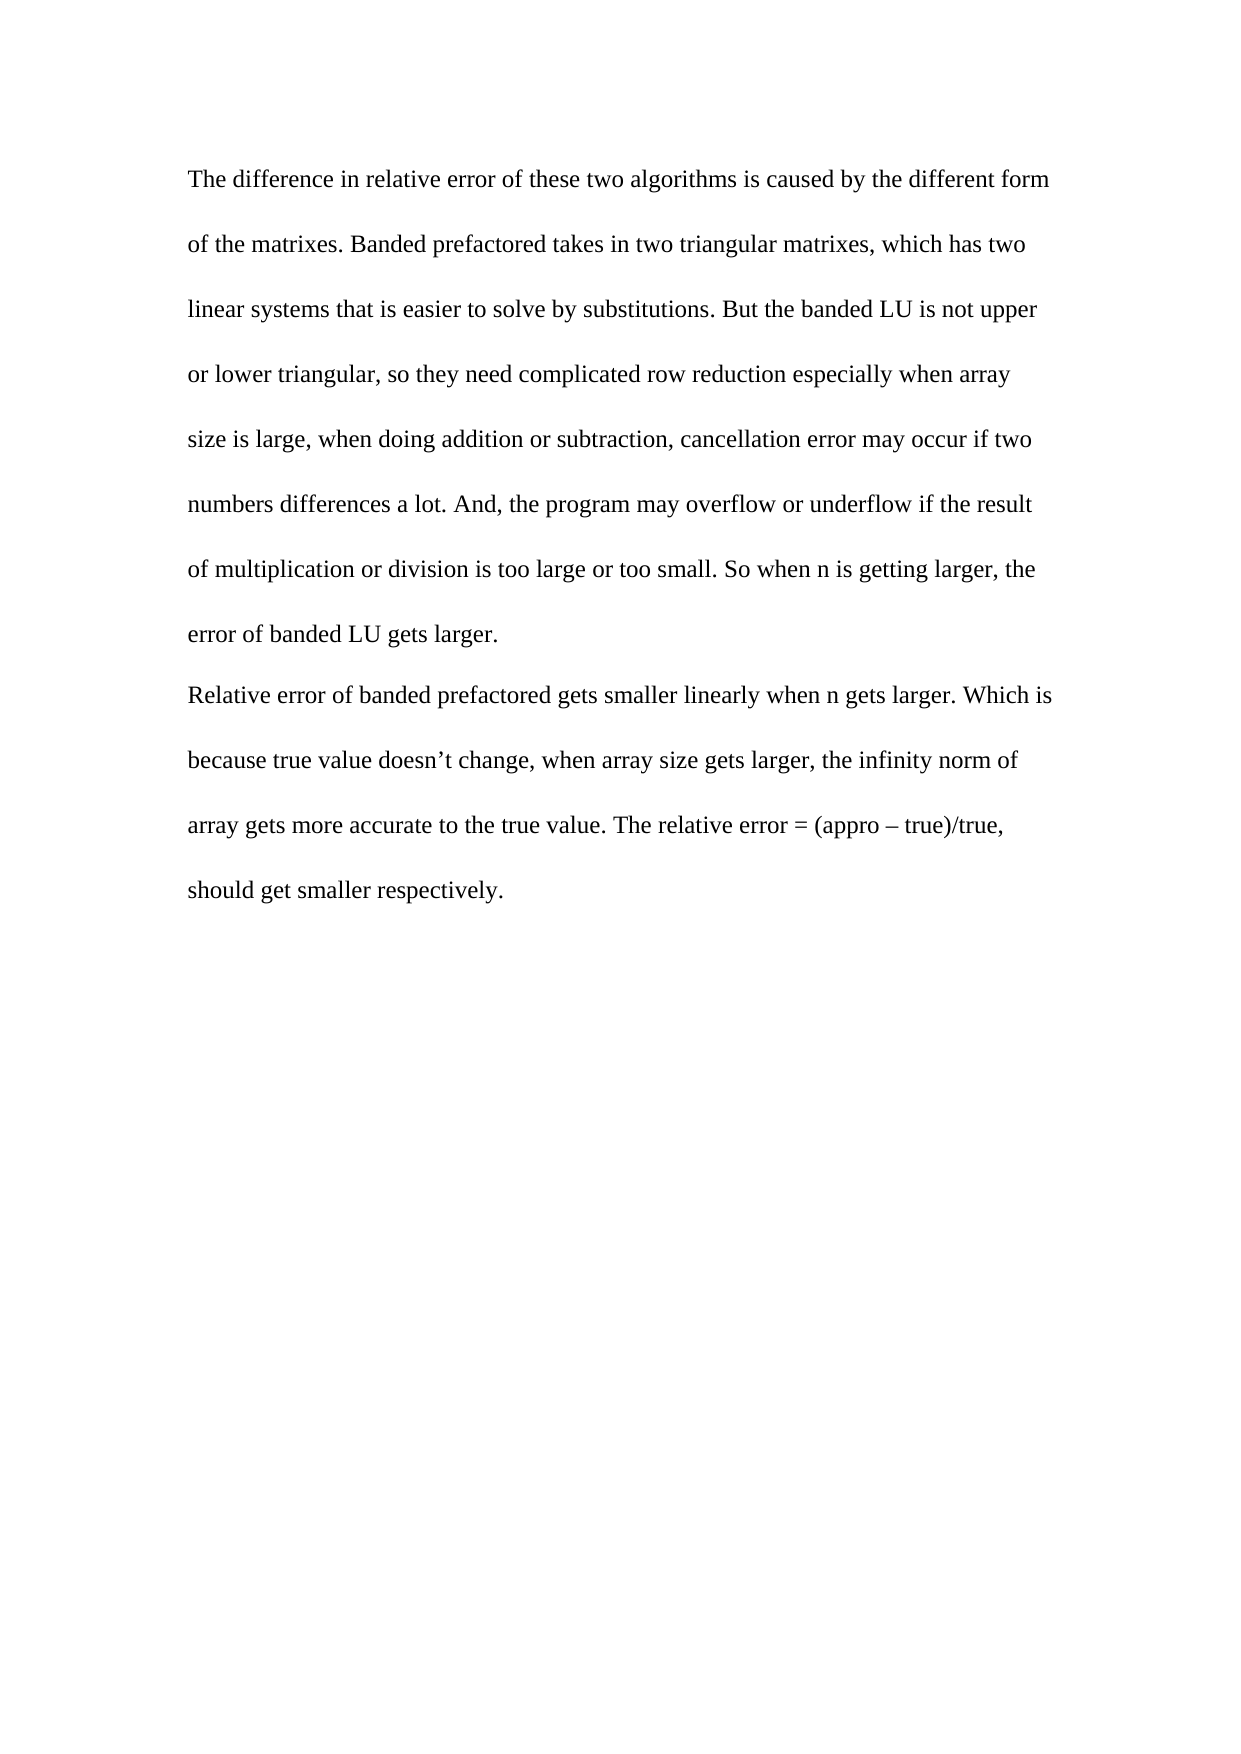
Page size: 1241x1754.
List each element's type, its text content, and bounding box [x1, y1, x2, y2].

text Relative error of banded prefactored gets smaller linearly when n gets larger. Which is because true value doesn’t change, when array size gets larger, the infinity norm of array gets more accurate to the true value. The relative error = (appro – true)/true, should get smaller respectively. [187, 678, 1053, 906]
text The difference in relative error of these two algorithms is caused by the different form of the matrixes. Banded prefactored takes in two triangular matrixes, which has two linear systems that is easier to solve by substitutions. But the banded LU is not upper or lower triangular, so they need complicated row reduction especially when array size is large, when doing addition or subtraction, cancellation error may occur if two numbers differences a lot. And, the program may overflow or underflow if the result of multiplication or division is too large or too small. So when n is getting larger, the error of banded LU gets larger. [187, 162, 1053, 649]
